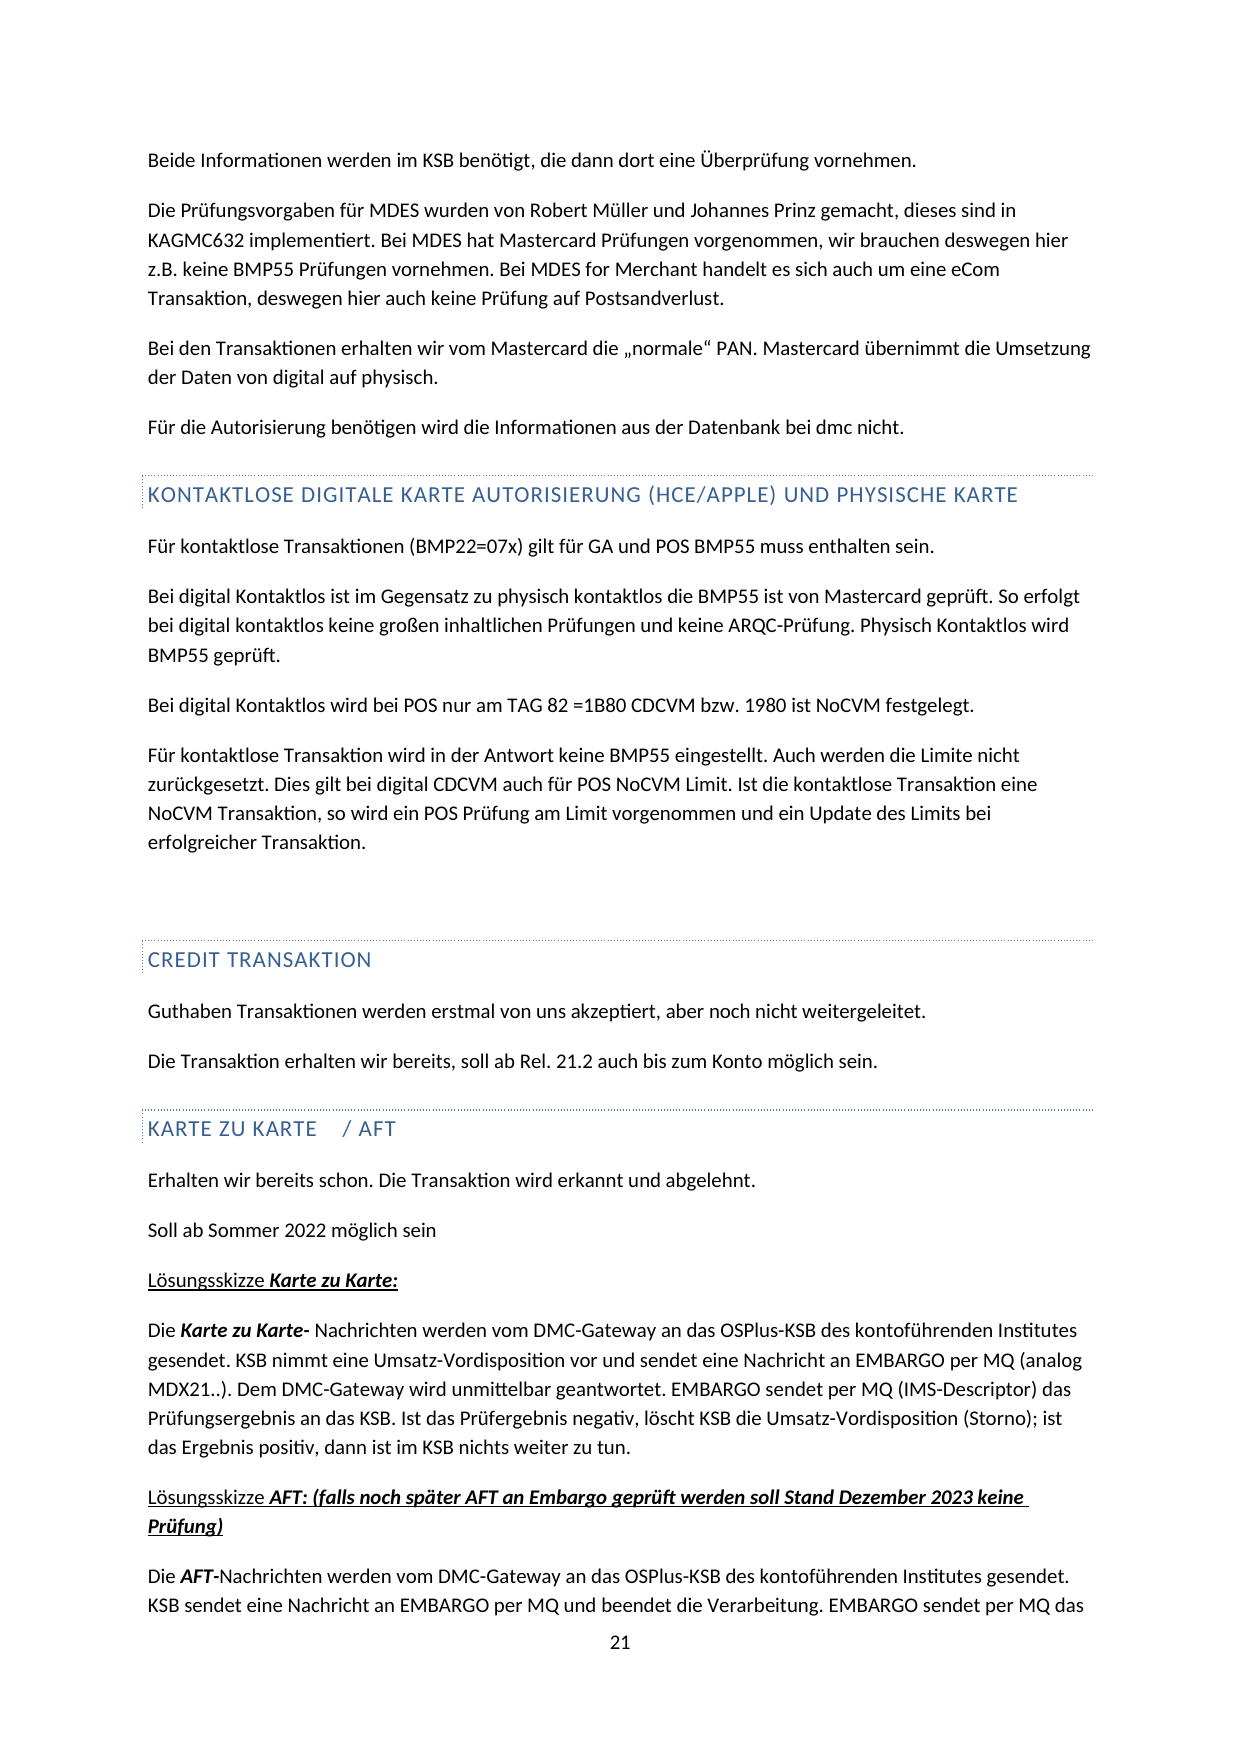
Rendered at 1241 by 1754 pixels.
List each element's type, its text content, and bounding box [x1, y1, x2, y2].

text Lösungsskizze Karte zu Karte: [148, 1268, 1093, 1293]
text Guthaben Transaktionen werden erstmal von uns akzeptiert, aber noch nicht weitergeleitet. [148, 998, 1093, 1024]
text Erhalten wir bereits schon. Die Transaktion wird erkannt und abgelehnt. [148, 1168, 1093, 1193]
subtitle Credit Transaktion [142, 940, 1093, 973]
text Die Prüfungsvorgaben für MDES wurden von Robert Müller und Johannes Prinz gemacht, dieses sind in KAGMC632 implementiert. Bei MDES hat Mastercard Prüfungen vorgenommen, wir brauchen deswegen hier z.B. keine BMP55 Prüfungen vornehmen. Bei MDES for Merchant handelt es sich auch um eine eCom Transaktion, deswegen hier auch keine Prüfung auf Postsandverlust. [148, 198, 1093, 311]
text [148, 1563, 1093, 1618]
text Soll ab Sommer 2022 möglich sein [148, 1218, 1093, 1243]
text Lösungsskizze AFT: (falls noch später AFT an Embargo geprüft werden soll Stand Dezember 2023 keine Prüfung) [148, 1484, 1093, 1539]
text Die Karte zu Karte- Nachrichten werden vom DMC-Gateway an das OSPlus-KSB des kontoführenden Institutes gesendet. KSB nimmt eine Umsatz-Vordisposition vor und sendet eine Nachricht an EMBARGO per MQ (analog MDX21..). Dem DMC-Gateway wird unmittelbar geantwortet. EMBARGO sendet per MQ (IMS-Descriptor) das Prüfungsergebnis an das KSB. Ist das Prüfergebnis negativ, löscht KSB die Umsatz-Vordisposition (Storno); ist das Ergebnis positiv, dann ist im KSB nichts weiter zu tun. [148, 1318, 1093, 1460]
subtitle Karte zu Karte / AFT [142, 1109, 1093, 1143]
text Für kontaktlose Transaktion wird in der Antwort keine BMP55 eingestellt. Auch werden die Limite nicht zurückgesetzt. Dies gilt bei digital CDCVM auch für POS NoCVM Limit. Ist die kontaktlose Transaktion eine NoCVM Transaktion, so wird ein POS Prüfung am Limit vorgenommen und ein Update des Limits bei erfolgreicher Transaktion. [148, 742, 1093, 855]
text Für die Autorisierung benötigen wird die Informationen aus der Datenbank bei dmc nicht. [148, 414, 1093, 440]
subtitle Kontaktlose digitale Karte Autorisierung (HCE/Apple) und physische Karte [142, 475, 1093, 508]
text Für kontaktlose Transaktionen (BMP22=07x) gilt für GA und POS BMP55 muss enthalten sein. [148, 533, 1093, 559]
text Die Transaktion erhalten wir bereits, soll ab Rel. 21.2 auch bis zum Konto möglich sein. [148, 1048, 1093, 1074]
text Bei digital Kontaktlos wird bei POS nur am TAG 82 =1B80 CDCVM bzw. 1980 ist NoCVM festgelegt. [148, 692, 1093, 717]
text Beide Informationen werden im KSB benötigt, die dann dort eine Überprüfung vornehmen. [148, 148, 1093, 173]
text Bei digital Kontaktlos ist im Gegensatz zu physisch kontaktlos die BMP55 ist von Mastercard geprüft. So erfolgt bei digital kontaktlos keine großen inhaltlichen Prüfungen und keine ARQC-Prüfung. Physisch Kontaktlos wird BMP55 geprüft. [148, 583, 1093, 667]
text Bei den Transaktionen erhalten wir vom Mastercard die „normale“ PAN. Mastercard übernimmt die Umsetzung der Daten von digital auf physisch. [148, 335, 1093, 390]
